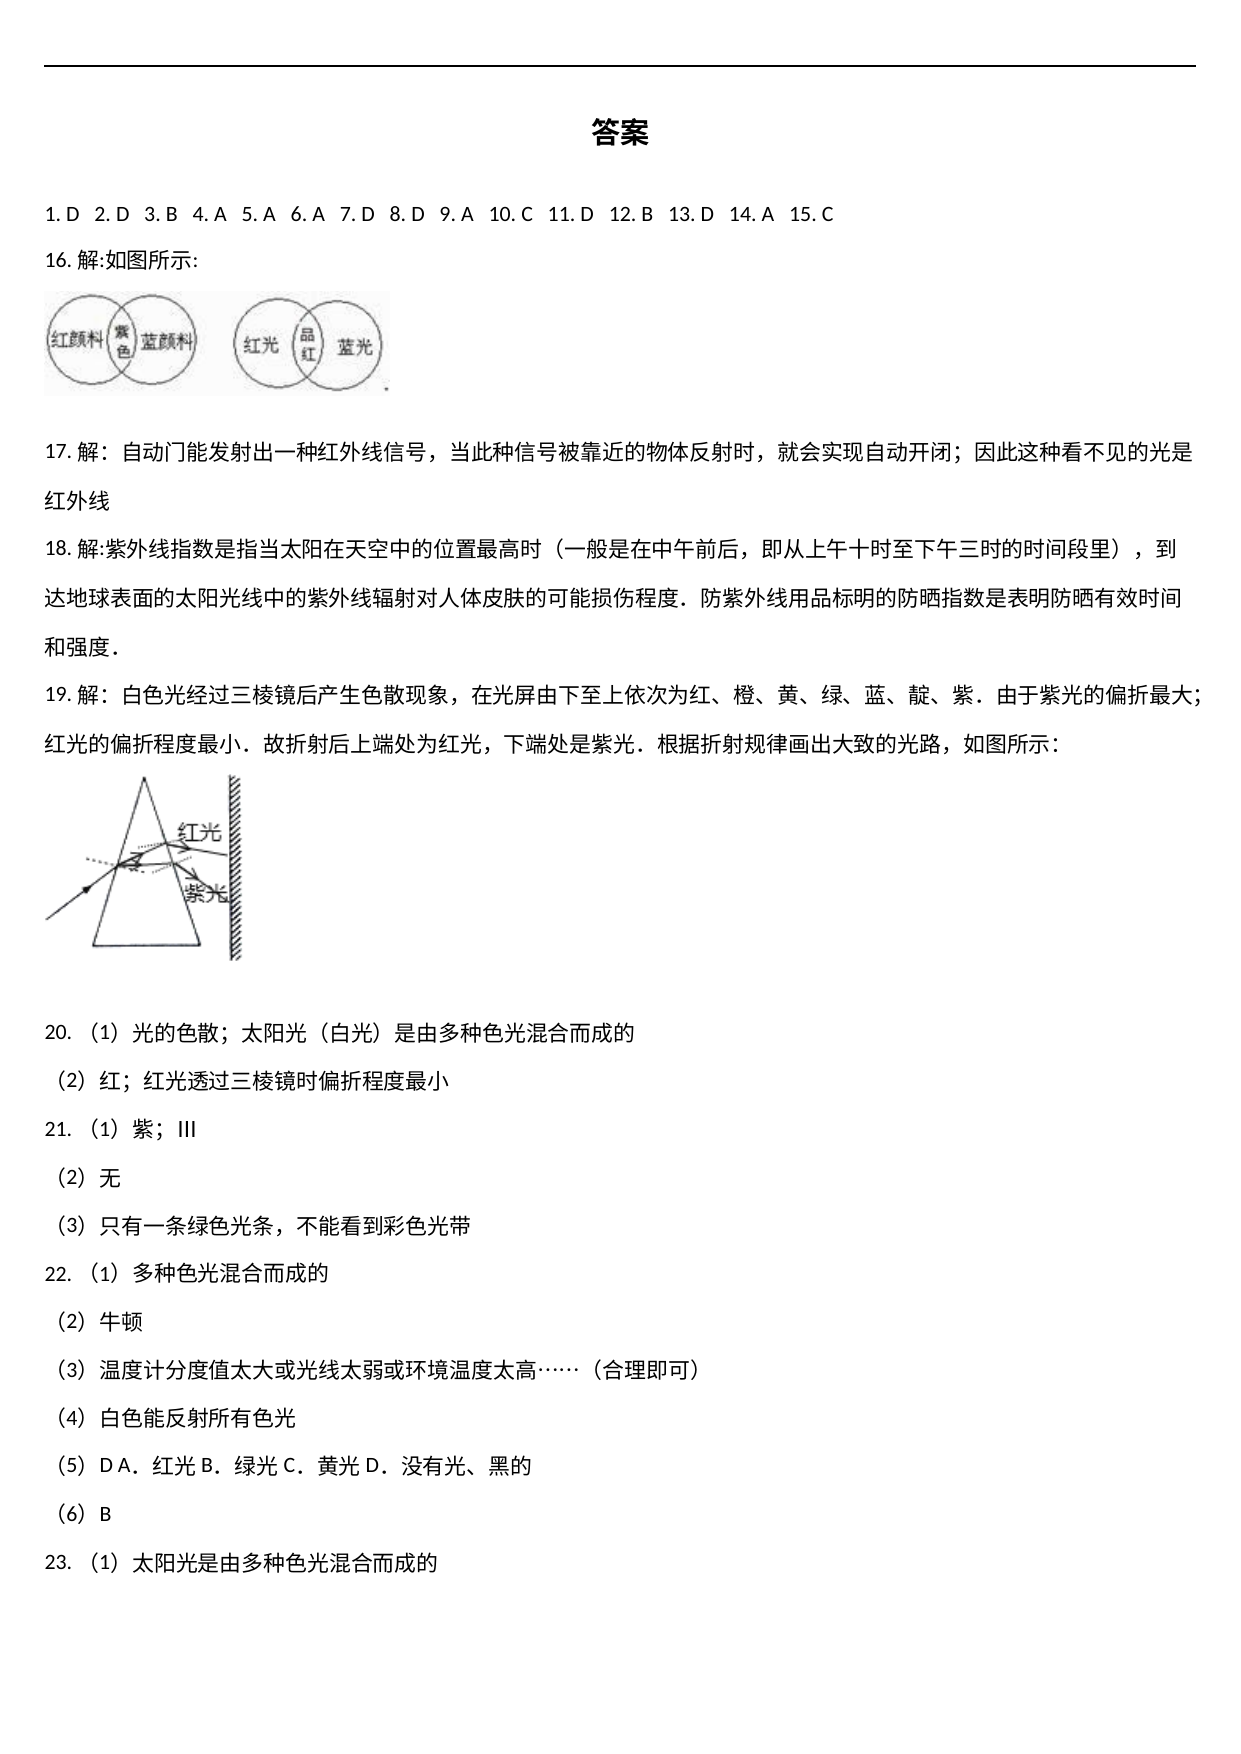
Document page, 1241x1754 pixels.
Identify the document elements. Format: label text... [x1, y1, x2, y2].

text 21. （1）紫；Ⅲ [44, 1112, 1196, 1144]
text 答案 [44, 98, 1196, 163]
text 17. 解：自动门能发射出一种红外线信号，当此种信号被靠近的物体反射时，就会实现自动开闭；因此这种看不见的光是红外线 [44, 434, 1196, 516]
text 18. 解:紫外线指数是指当太阳在天空中的位置最高时（一般是在中午前后，即从上午十时至下午三时的时间段里），到达地球表面的太阳光线中的紫外线辐射对人体皮肤的可能损伤程度．防紫外线用品标明的防晒指数是表明防晒有效时间和强度． [44, 532, 1196, 662]
text （6）B [44, 1497, 1196, 1529]
text （3）只有一条绿色光条，不能看到彩色光带 [44, 1209, 1196, 1241]
text （3）温度计分度值太大或光线太弱或环境温度太高……（合理即可） [44, 1353, 1196, 1385]
text 22. （1）多种色光混合而成的 [44, 1257, 1196, 1289]
text 1. D 2. D 3. B 4. A 5. A 6. A 7. D 8. D 9. A 10. C 11. D 12. B 13. D 14. A 15. C [44, 197, 1196, 229]
picture [44, 774, 250, 972]
text （4）白色能反射所有色光 [44, 1401, 1196, 1434]
picture [44, 291, 390, 396]
text （2）红；红光透过三棱镜时偏折程度最小 [44, 1064, 1196, 1096]
text 23. （1）太阳光是由多种色光混合而成的 [44, 1545, 1196, 1578]
text 16. 解:如图所示: [44, 243, 1196, 275]
text （2）牛顿 [44, 1304, 1196, 1337]
text （2）无 [44, 1160, 1196, 1193]
text 20. （1）光的色散；太阳光（白光）是由多种色光混合而成的 [44, 1015, 1196, 1048]
text （5）D A．红光 B．绿光 C．黄光 D．没有光、黑的 [44, 1448, 1196, 1481]
text 19. 解：白色光经过三棱镜后产生色散现象，在光屏由下至上依次为红、橙、黄、绿、蓝、靛、紫．由于紫光的偏折最大；红光的偏折程度最小．故折射后上端处为红光，下端处是紫光．根据折射规律画出大致的光路，如图所示： [44, 677, 1196, 759]
